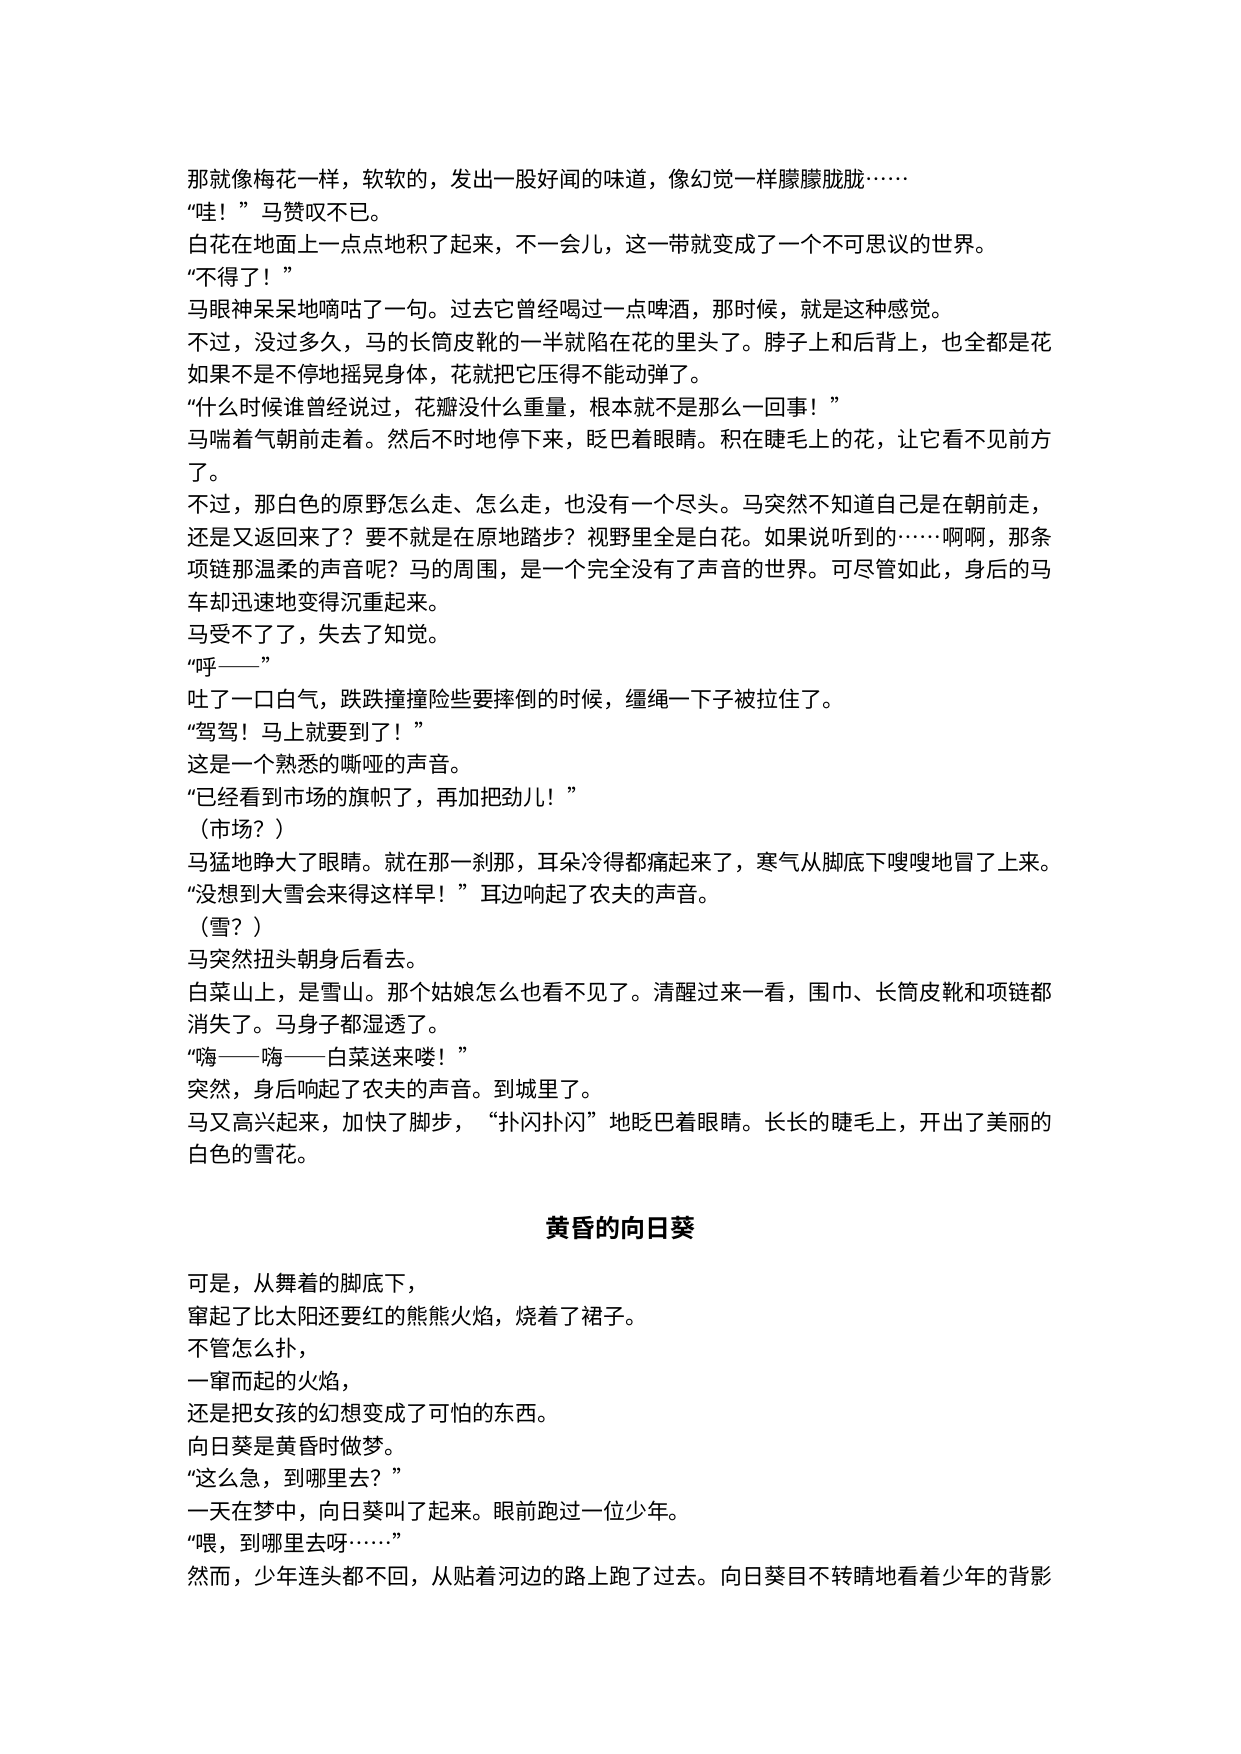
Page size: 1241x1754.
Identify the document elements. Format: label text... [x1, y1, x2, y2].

text 向日葵是黄昏时做梦。 [187, 1428, 1053, 1461]
text 可是，从舞着的脚底下， [187, 1266, 1053, 1298]
text 不过，没过多久，马的长筒皮靴的一半就陷在花的里头了。脖子上和后背上，也全都是花。如果不是不停地摇晃身体，花就把它压得不能动弹了。 [187, 324, 1053, 389]
title 黄昏的向日葵 [187, 1194, 1053, 1259]
text 马受不了了，失去了知觉。 [187, 617, 1053, 649]
text 白菜山上，是雪山。那个姑娘怎么也看不见了。清醒过来一看，围巾、长筒皮靴和项链都消失了。马身子都湿透了。 [187, 974, 1053, 1039]
text 那就像梅花一样，软软的，发出一股好闻的味道，像幻觉一样朦朦胧胧…… [187, 162, 1053, 194]
text （雪？） [187, 909, 1053, 942]
text “呼——” [187, 649, 1053, 682]
text “没想到大雪会来得这样早！”耳边响起了农夫的声音。 [187, 877, 1053, 909]
text “喂，到哪里去呀……” [187, 1526, 1053, 1558]
text 吐了一口白气，跌跌撞撞险些要摔倒的时候，缰绳一下子被拉住了。 [187, 682, 1053, 714]
text “驾驾！马上就要到了！” [187, 714, 1053, 747]
text “嗨——嗨——白菜送来喽！” [187, 1039, 1053, 1072]
text 这是一个熟悉的嘶哑的声音。 [187, 747, 1053, 779]
text 马突然扭头朝身后看去。 [187, 942, 1053, 974]
text 不管怎么扑， [187, 1331, 1053, 1363]
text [187, 1558, 1053, 1591]
text （市场？） [187, 812, 1053, 844]
text “哇！”马赞叹不已。 [187, 194, 1053, 227]
text 马猛地睁大了眼睛。就在那一刹那，耳朵冷得都痛起来了，寒气从脚底下嗖嗖地冒了上来。 [187, 844, 1053, 877]
text “什么时候谁曾经说过，花瓣没什么重量，根本就不是那么一回事！” [187, 389, 1053, 422]
text “不得了！” [187, 259, 1053, 292]
text 一窜而起的火焰， [187, 1363, 1053, 1396]
text “已经看到市场的旗帜了，再加把劲儿！” [187, 779, 1053, 812]
text 马眼神呆呆地嘀咕了一句。过去它曾经喝过一点啤酒，那时候，就是这种感觉。 [187, 292, 1053, 324]
text 马又高兴起来，加快了脚步，“扑闪扑闪”地眨巴着眼睛。长长的睫毛上，开出了美丽的白色的雪花。 [187, 1104, 1053, 1169]
text 不过，那白色的原野怎么走、怎么走，也没有一个尽头。马突然不知道自己是在朝前走，还是又返回来了？要不就是在原地踏步？视野里全是白花。如果说听到的……啊啊，那条项链那温柔的声音呢？马的周围，是一个完全没有了声音的世界。可尽管如此，身后的马车却迅速地变得沉重起来。 [187, 487, 1053, 617]
text 白花在地面上一点点地积了起来，不一会儿，这一带就变成了一个不可思议的世界。 [187, 227, 1053, 259]
text 马喘着气朝前走着。然后不时地停下来，眨巴着眼睛。积在睫毛上的花，让它看不见前方了。 [187, 422, 1053, 487]
text 窜起了比太阳还要红的熊熊火焰，烧着了裙子。 [187, 1298, 1053, 1331]
text 突然，身后响起了农夫的声音。到城里了。 [187, 1072, 1053, 1104]
text 还是把女孩的幻想变成了可怕的东西。 [187, 1396, 1053, 1428]
text 一天在梦中，向日葵叫了起来。眼前跑过一位少年。 [187, 1493, 1053, 1526]
text “这么急，到哪里去？” [187, 1461, 1053, 1493]
